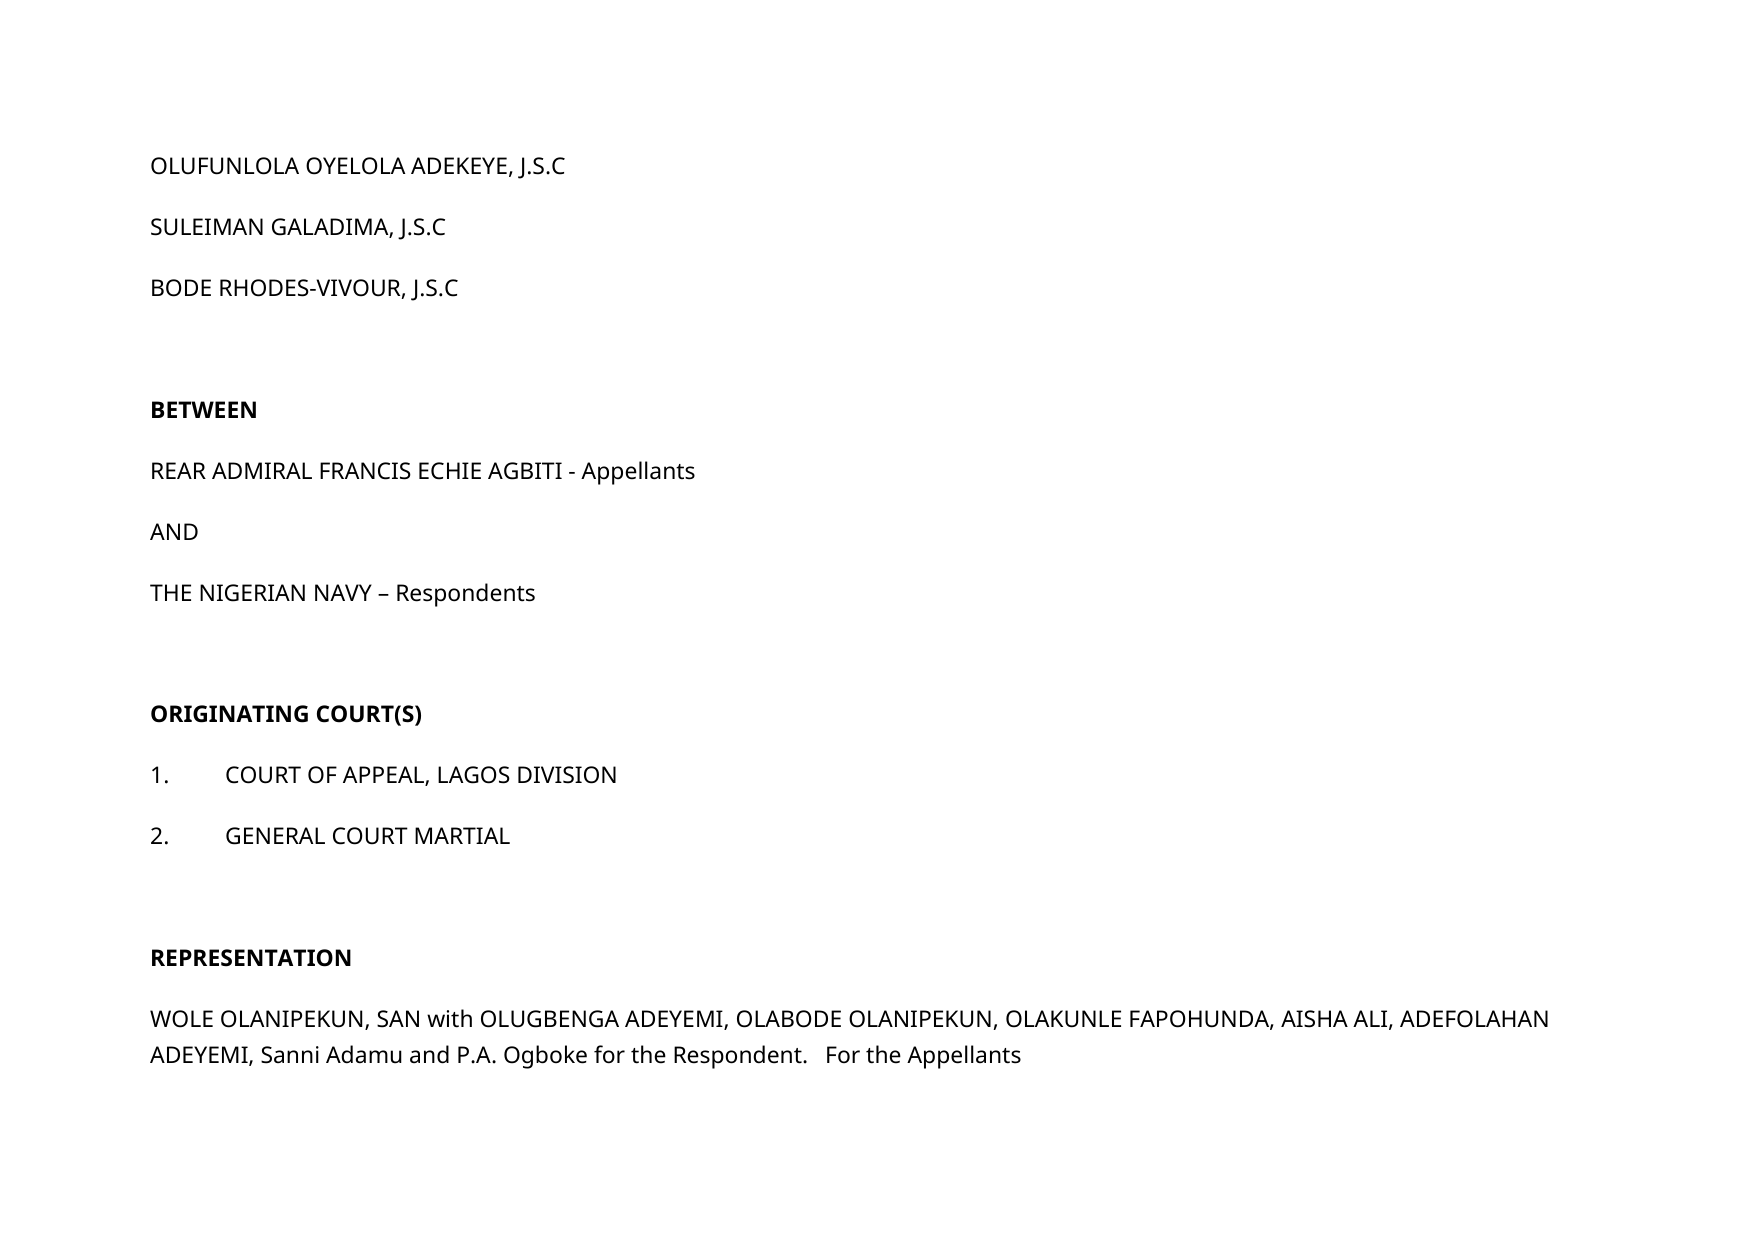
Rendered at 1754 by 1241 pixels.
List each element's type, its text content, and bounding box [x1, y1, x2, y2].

text BETWEEN [150, 394, 1604, 425]
text THE NIGERIAN NAVY – Respondents [150, 577, 1604, 608]
text 2. GENERAL COURT MARTIAL [150, 820, 1604, 852]
text OLUFUNLOLA OYELOLA ADEKEYE, J.S.C [150, 150, 1604, 181]
text REAR ADMIRAL FRANCIS ECHIE AGBITI - Appellants [150, 455, 1604, 486]
text SULEIMAN GALADIMA, J.S.C [150, 211, 1604, 242]
text AND [150, 516, 1604, 547]
text REPRESENTATION [150, 942, 1604, 973]
text 1. COURT OF APPEAL, LAGOS DIVISION [150, 759, 1604, 791]
text BODE RHODES-VIVOUR, J.S.C [150, 272, 1604, 303]
text WOLE OLANIPEKUN, SAN with OLUGBENGA ADEYEMI, OLABODE OLANIPEKUN, OLAKUNLE FAPOHUNDA, AISHA ALI, ADEFOLAHAN ADEYEMI, Sanni Adamu and P.A. Ogboke for the Respondent. For the Appellants [150, 1003, 1604, 1070]
text ORIGINATING COURT(S) [150, 698, 1604, 730]
